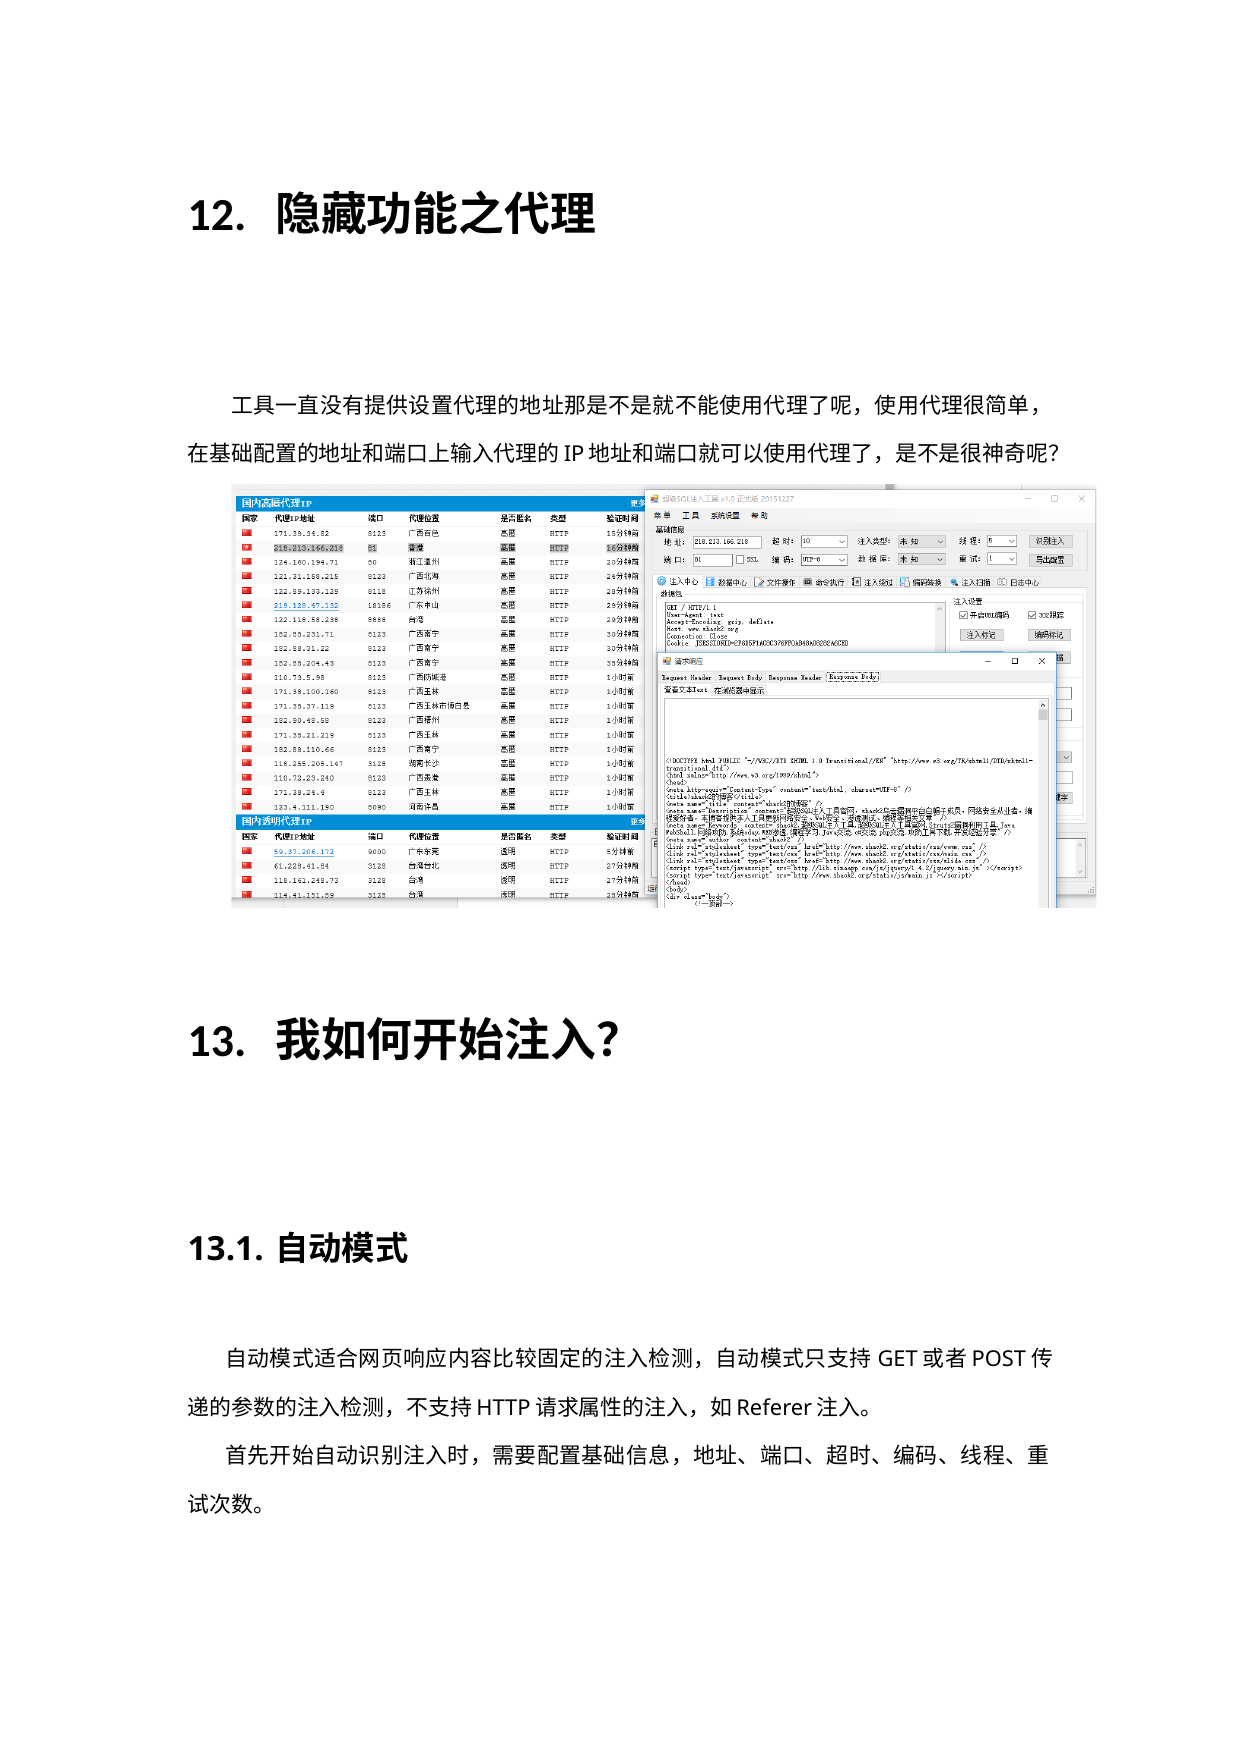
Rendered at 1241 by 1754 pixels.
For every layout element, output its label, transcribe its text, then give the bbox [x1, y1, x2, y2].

subtitle 隐藏功能之代理 [187, 162, 1053, 259]
subtitle 自动模式 [187, 1214, 1053, 1279]
text 工具一直没有提供设置代理的地址那是不是就不能使用代理了呢，使用代理很简单，在基础配置的地址和端口上输入代理的IP地址和端口就可以使用代理了，是不是很神奇呢？ [187, 387, 1053, 469]
text 首先开始自动识别注入时，需要配置基础信息，地址、端口、超时、编码、线程、重试次数。 [187, 1438, 1053, 1519]
picture [231, 484, 1097, 908]
subtitle 我如何开始注入？ [187, 988, 1053, 1086]
text 自动模式适合网页响应内容比较固定的注入检测，自动模式只支持GET或者POST传递的参数的注入检测，不支持HTTP请求属性的注入，如Referer注入。 [187, 1341, 1053, 1422]
